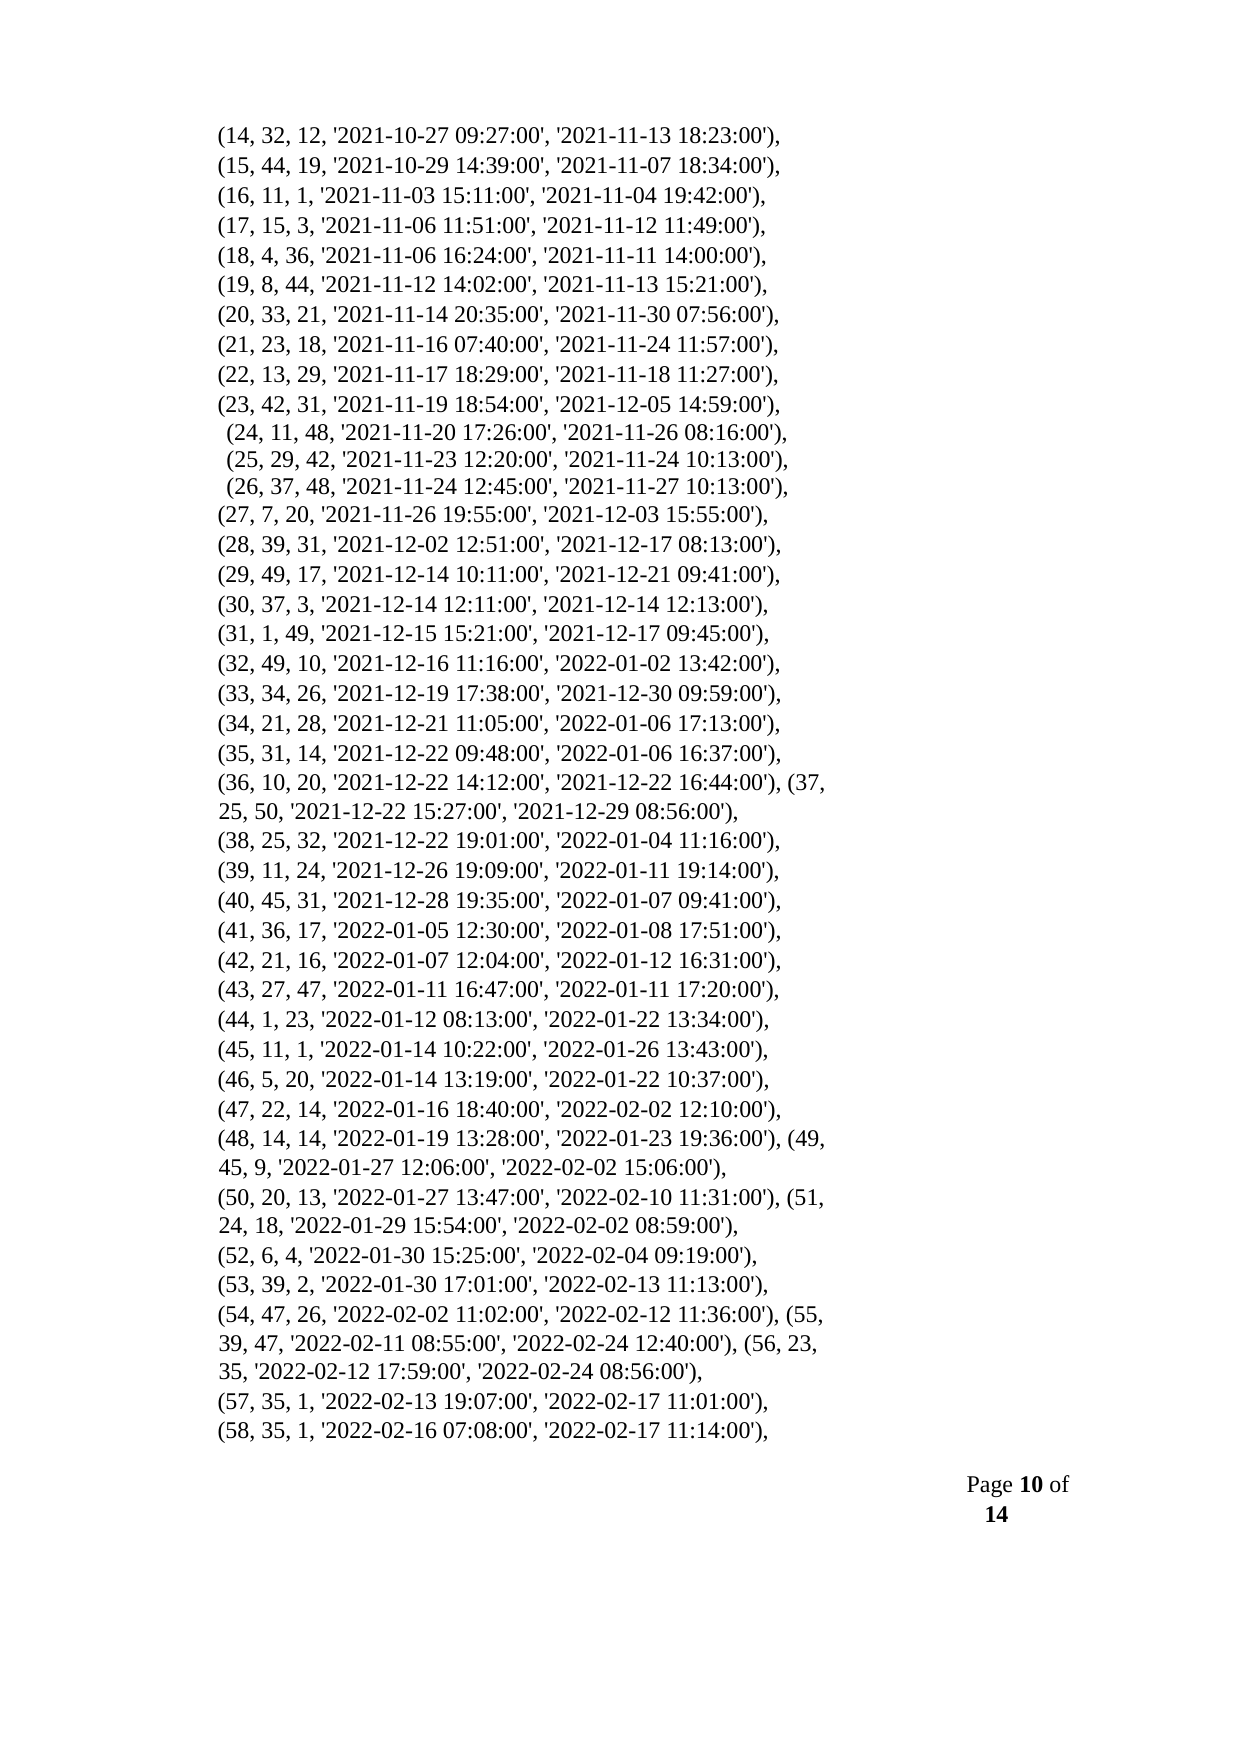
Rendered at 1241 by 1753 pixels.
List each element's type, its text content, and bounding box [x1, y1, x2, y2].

text (22, 13, 29, '2021-11-17 18:29:00', '2021-11-18 11:27:00'), [217, 360, 987, 387]
text (28, 39, 31, '2021-12-02 12:51:00', '2021-12-17 08:13:00'), [217, 530, 987, 558]
text (46, 5, 20, '2022-01-14 13:19:00', '2022-01-22 10:37:00'), [217, 1065, 987, 1092]
text (39, 11, 24, '2021-12-26 19:09:00', '2022-01-11 19:14:00'), [217, 856, 987, 884]
text (43, 27, 47, '2022-01-11 16:47:00', '2022-01-11 17:20:00'), [217, 975, 987, 1003]
text (41, 36, 17, '2022-01-05 12:30:00', '2022-01-08 17:51:00'), [217, 916, 987, 943]
text (15, 44, 19, '2021-10-29 14:39:00', '2021-11-07 18:34:00'), [217, 151, 987, 179]
text (35, 31, 14, '2021-12-22 09:48:00', '2022-01-06 16:37:00'), [217, 738, 987, 766]
text (52, 6, 4, '2022-01-30 15:25:00', '2022-02-04 09:19:00'), [217, 1241, 987, 1268]
text (17, 15, 3, '2021-11-06 11:51:00', '2021-11-12 11:49:00'), [217, 211, 987, 238]
text (23, 42, 31, '2021-11-19 18:54:00', '2021-12-05 14:59:00'), [217, 389, 987, 417]
text (50, 20, 13, '2022-01-27 13:47:00', '2022-02-10 11:31:00'), (51, 24, 18, '2022-01-29 15:54:00', '2022-02-02 08:59:00'), [217, 1182, 834, 1238]
text (21, 23, 18, '2021-11-16 07:40:00', '2021-11-24 11:57:00'), [217, 330, 987, 358]
text (57, 35, 1, '2022-02-13 19:07:00', '2022-02-17 11:01:00'), [217, 1387, 987, 1414]
text (54, 47, 26, '2022-02-02 11:02:00', '2022-02-12 11:36:00'), (55, 39, 47, '2022-02-11 08:55:00', '2022-02-24 12:40:00'), (56, 23, 35, '2022-02-12 17:59:00', '2022-02-24 08:56:00'), [217, 1300, 834, 1384]
text (53, 39, 2, '2022-01-30 17:01:00', '2022-02-13 11:13:00'), [217, 1270, 987, 1298]
text (19, 8, 44, '2021-11-12 14:02:00', '2021-11-13 15:21:00'), [217, 270, 987, 298]
text (31, 1, 49, '2021-12-15 15:21:00', '2021-12-17 09:45:00'), [217, 619, 987, 647]
text (58, 35, 1, '2022-02-16 07:08:00', '2022-02-17 11:14:00'), [217, 1416, 987, 1444]
text (16, 11, 1, '2021-11-03 15:11:00', '2021-11-04 19:42:00'), [217, 181, 987, 209]
text (33, 34, 26, '2021-12-19 17:38:00', '2021-12-30 09:59:00'), [217, 679, 987, 707]
text (38, 25, 32, '2021-12-22 19:01:00', '2022-01-04 11:16:00'), [217, 826, 987, 854]
text (30, 37, 3, '2021-12-14 12:11:00', '2021-12-14 12:13:00'), [217, 589, 987, 617]
text (42, 21, 16, '2022-01-07 12:04:00', '2022-01-12 16:31:00'), [217, 946, 987, 973]
text (36, 10, 20, '2021-12-22 14:12:00', '2021-12-22 16:44:00'), (37, 25, 50, '2021-12-22 15:27:00', '2021-12-29 08:56:00'), [217, 768, 834, 824]
text (27, 7, 20, '2021-11-26 19:55:00', '2021-12-03 15:55:00'), [217, 500, 987, 528]
text (40, 45, 31, '2021-12-28 19:35:00', '2022-01-07 09:41:00'), [217, 886, 987, 914]
text (48, 14, 14, '2022-01-19 13:28:00', '2022-01-23 19:36:00'), (49, 45, 9, '2022-01-27 12:06:00', '2022-02-02 15:06:00'), [217, 1124, 834, 1180]
text (47, 22, 14, '2022-01-16 18:40:00', '2022-02-02 12:10:00'), [217, 1094, 987, 1122]
text (45, 11, 1, '2022-01-14 10:22:00', '2022-01-26 13:43:00'), [217, 1035, 987, 1063]
text (44, 1, 23, '2022-01-12 08:13:00', '2022-01-22 13:34:00'), [217, 1005, 987, 1033]
text (24, 11, 48, '2021-11-20 17:26:00', '2021-11-26 08:16:00'), (25, 29, 42, '2021-11-23 12:20:00', '2021-11-24 10:13:00'), (26, 37, 48, '2021-11-24 12:45:00', '2021-11-27 10:13:00'), [206, 419, 809, 500]
text (34, 21, 28, '2021-12-21 11:05:00', '2022-01-06 17:13:00'), [217, 709, 987, 736]
text (32, 49, 10, '2021-12-16 11:16:00', '2022-01-02 13:42:00'), [217, 649, 987, 677]
text (18, 4, 36, '2021-11-06 16:24:00', '2021-11-11 14:00:00'), [217, 241, 987, 268]
text (20, 33, 21, '2021-11-14 20:35:00', '2021-11-30 07:56:00'), [217, 300, 987, 328]
text (29, 49, 17, '2021-12-14 10:11:00', '2021-12-21 09:41:00'), [217, 560, 987, 587]
text (14, 32, 12, '2021-10-27 09:27:00', '2021-11-13 18:23:00'), [217, 121, 987, 149]
